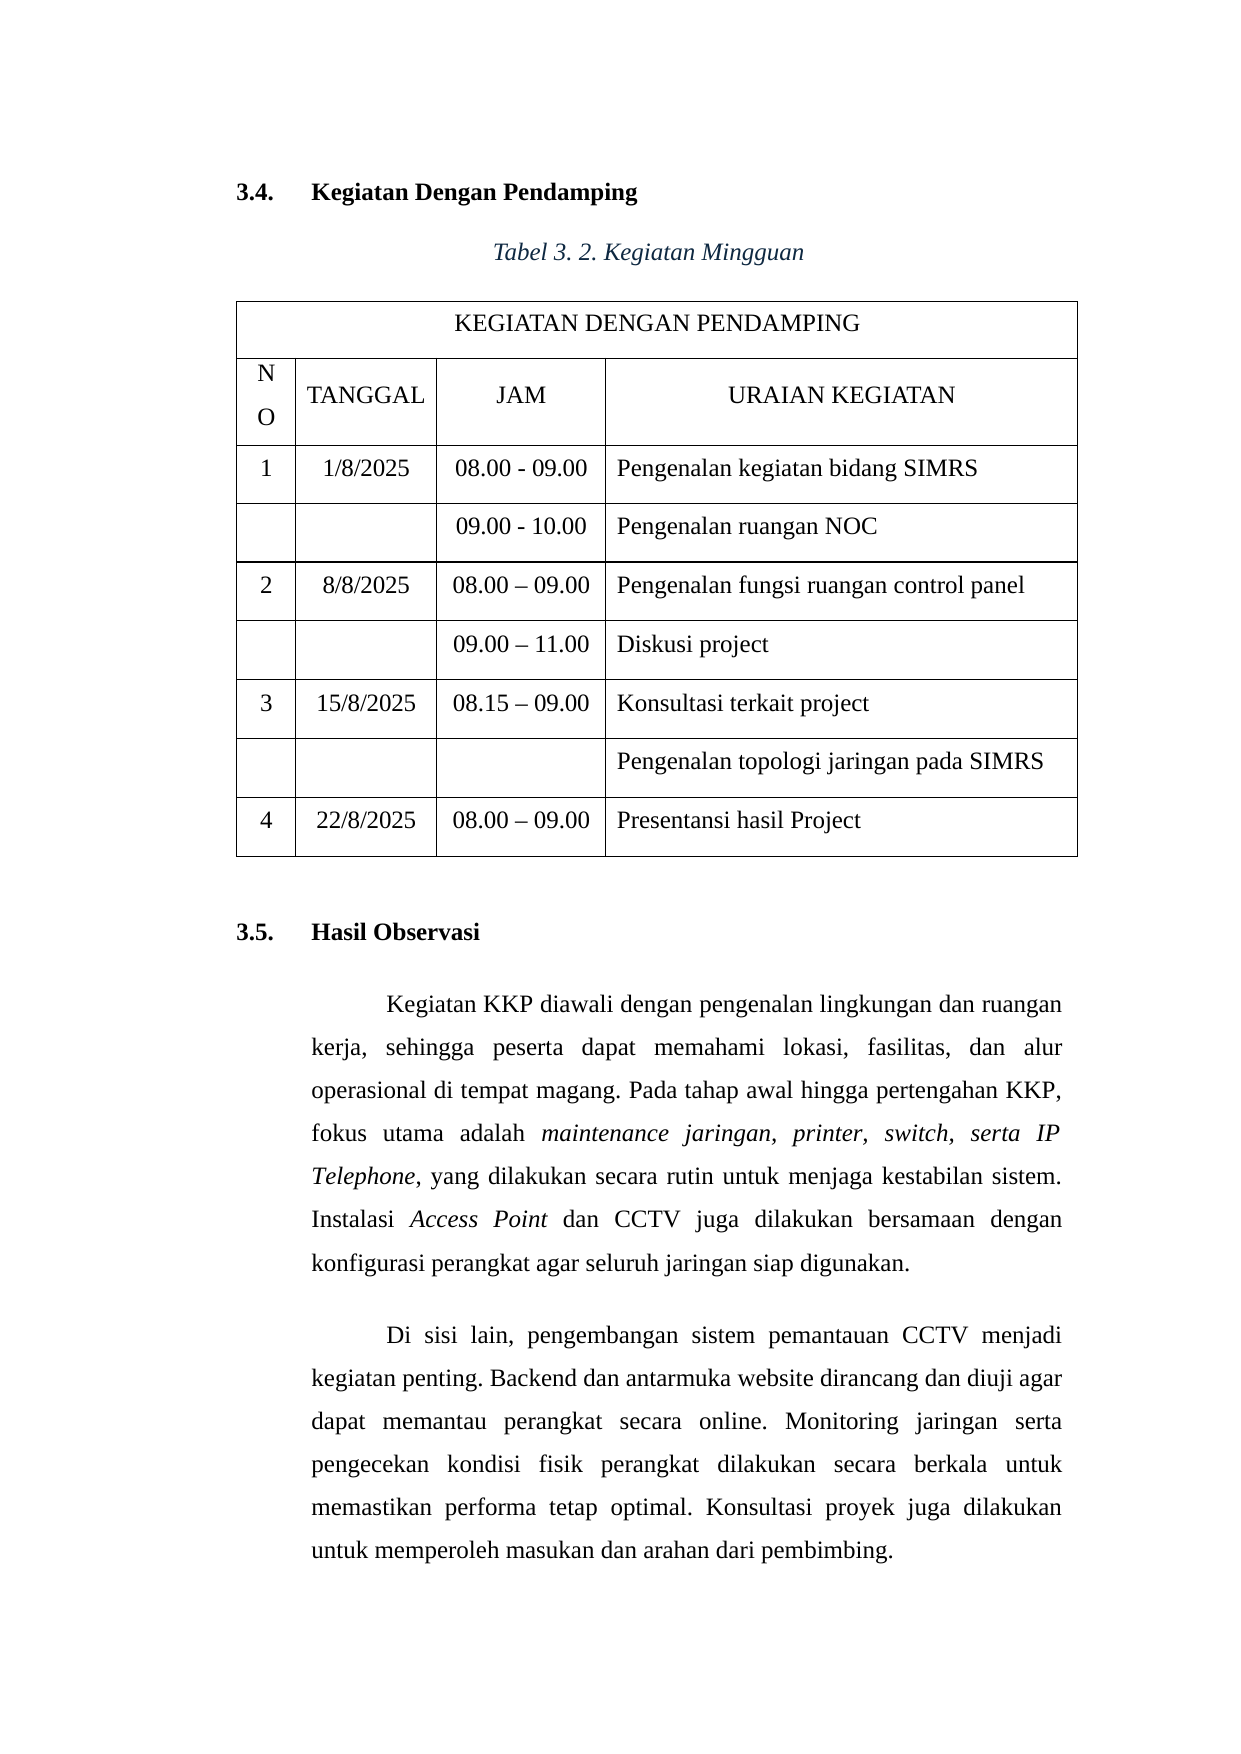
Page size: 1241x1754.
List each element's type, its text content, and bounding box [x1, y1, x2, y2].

subtitle Hasil Observasi [236, 917, 1063, 945]
table_cell 15/8/2025 [296, 680, 436, 738]
table_cell Pengenalan topologi jaringan pada SIMRS [606, 739, 1077, 797]
table_cell NO [237, 359, 295, 444]
table_cell 4 [237, 798, 295, 856]
table_cell Presentansi hasil Project [606, 798, 1077, 856]
table_cell 08.00 – 09.00 [437, 563, 605, 620]
table_header KEGIATAN DENGAN PENDAMPING [237, 302, 1077, 357]
table_cell Konsultasi terkait project [606, 680, 1077, 738]
table_cell [437, 739, 605, 797]
table_cell [296, 504, 436, 561]
text Di sisi lain, pengembangan sistem pemantauan CCTV menjadi kegiatan penting. Backend dan antarmuka website dirancang dan diuji agar dapat memantau perangkat secara online. Monitoring jaringan serta pengecekan kondisi fisik perangkat dilakukan secara berkala untuk memastikan performa tetap optimal. Konsultasi proyek juga dilakukan untuk memperoleh masukan dan arahan dari pembimbing. [311, 1320, 1063, 1564]
table_cell 3 [237, 680, 295, 738]
text Kegiatan KKP diawali dengan pengenalan lingkungan dan ruangan kerja, sehingga peserta dapat memahami lokasi, fasilitas, dan alur operasional di tempat magang. Pada tahap awal hingga pertengahan KKP, fokus utama adalah maintenance jaringan, printer, switch, serta IP Telephone, yang dilakukan secara rutin untuk menjaga kestabilan sistem. Instalasi Access Point dan CCTV juga dilakukan bersamaan dengan konfigurasi perangkat agar seluruh jaringan siap digunakan. [311, 989, 1063, 1276]
table_cell Pengenalan ruangan NOC [606, 504, 1077, 561]
table_cell [296, 739, 436, 797]
table_cell TANGGAL [296, 359, 436, 444]
table_cell 08.00 - 09.00 [437, 446, 605, 503]
table_cell Pengenalan fungsi ruangan control panel [606, 563, 1077, 620]
table_cell URAIAN KEGIATAN [606, 359, 1077, 444]
table_cell [237, 739, 295, 797]
subtitle Kegiatan Dengan Pendamping [236, 177, 1063, 206]
table_cell 1/8/2025 [296, 446, 436, 503]
table_cell 09.00 - 10.00 [437, 504, 605, 561]
table_cell 08.15 – 09.00 [437, 680, 605, 738]
table_cell [237, 621, 295, 679]
table_cell 8/8/2025 [296, 563, 436, 620]
table_cell [296, 621, 436, 679]
table_cell 1 [237, 446, 295, 503]
table_cell Pengenalan kegiatan bidang SIMRS [606, 446, 1077, 503]
table_cell 22/8/2025 [296, 798, 436, 856]
table_cell JAM [437, 359, 605, 444]
table_cell Diskusi project [606, 621, 1077, 679]
table_cell 2 [237, 563, 295, 620]
text Tabel 3. 2. Kegiatan Mingguan [236, 237, 1063, 266]
table_cell 09.00 – 11.00 [437, 621, 605, 679]
table_cell [237, 504, 295, 561]
table_cell 08.00 – 09.00 [437, 798, 605, 856]
